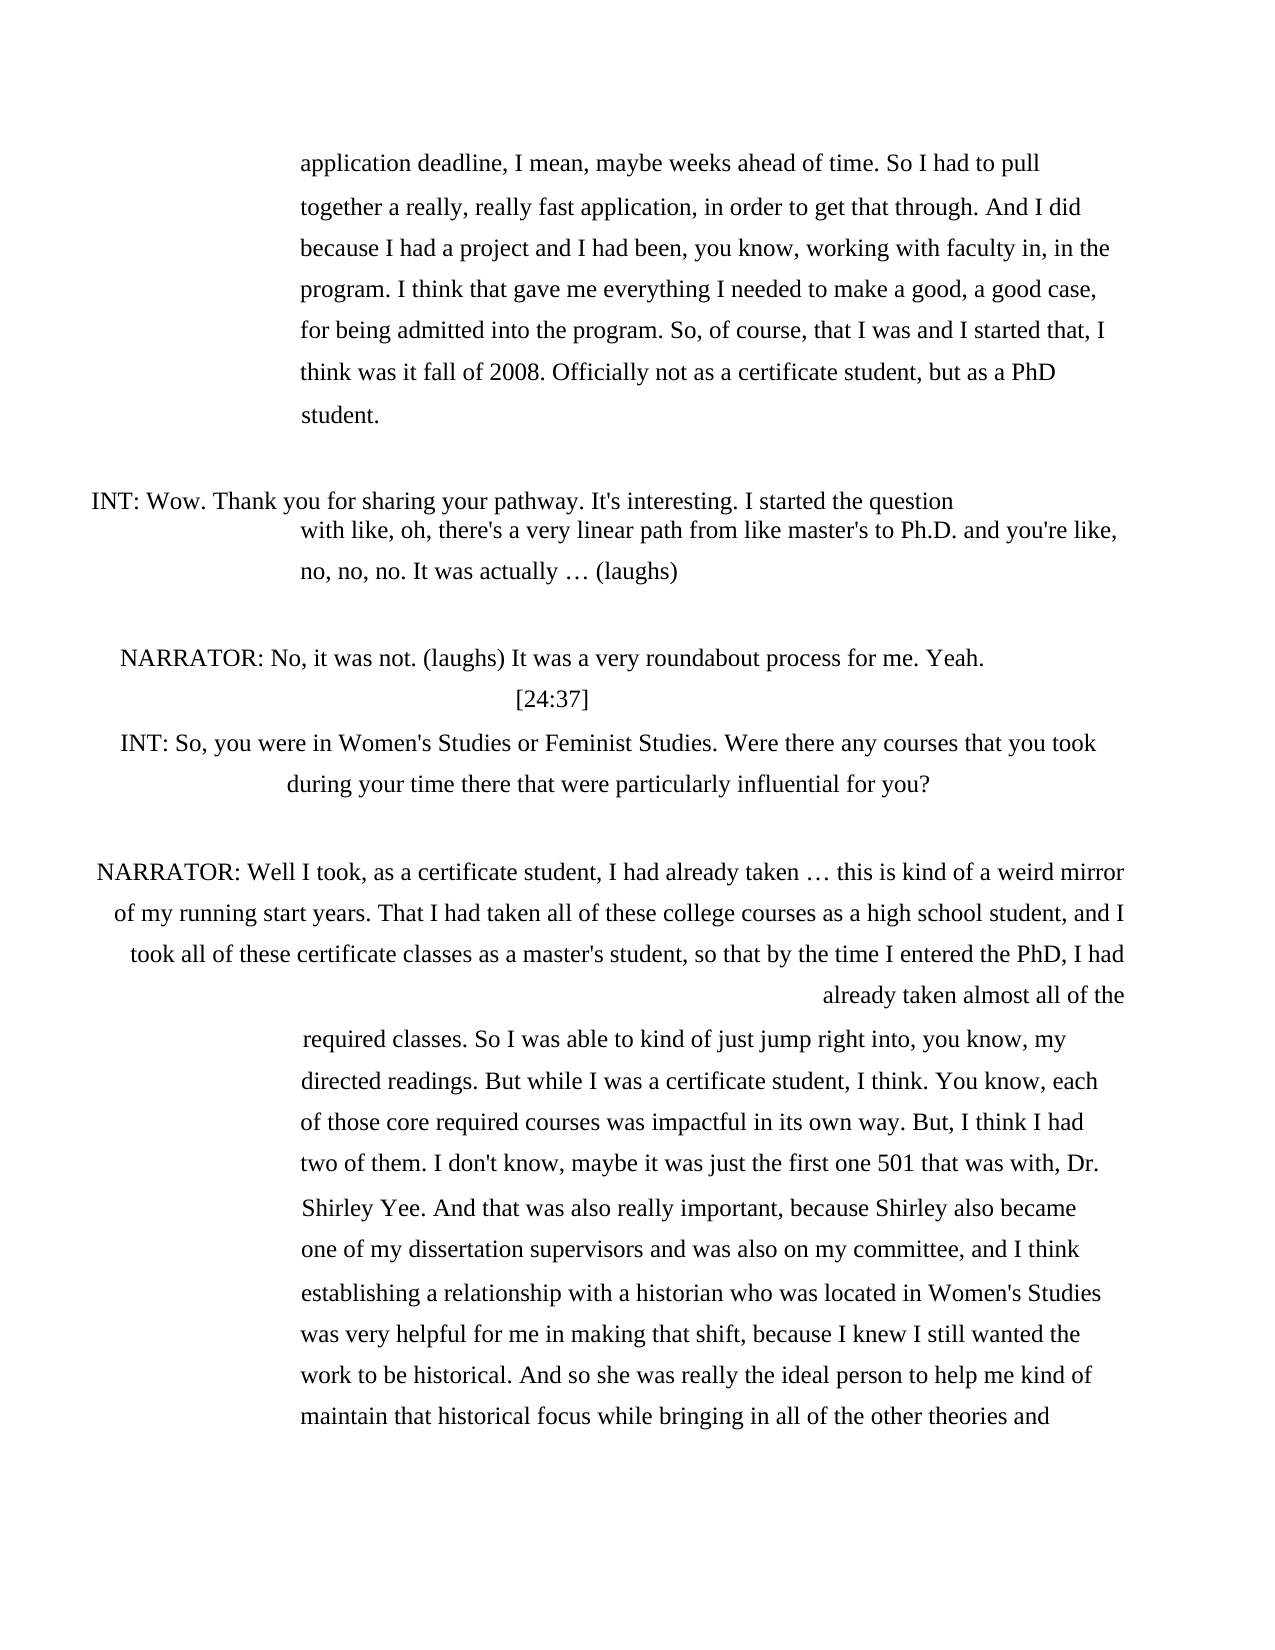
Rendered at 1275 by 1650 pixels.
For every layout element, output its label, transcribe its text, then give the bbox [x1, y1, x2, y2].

text together a really, really fast application, in order to get that through. And I did because I had a project and I had been, you know, working with faculty in, in the program. I think that gave me everything I needed to make a good, a good case, for being admitted into the program. So, of course, that I was and I started that, I think was it fall of 2008. Officially not as a certificate student, but as a PhD [300, 192, 1112, 385]
text directed readings. But while I was a certificate student, I think. You know, each of those core required courses was impactful in its own way. But, I think I had two of them. I don't know, maybe it was just the first one 501 that was with, Dr. [300, 1066, 1123, 1177]
text establishing a relationship with a historian who was located in Women's Studies was very helpful for me in making that shift, because I knew I still wanted the work to be historical. And so she was really the ideal person to help me kind of maintain that historical focus while bringing in all of the other theories and [300, 1278, 1102, 1429]
text student. [301, 401, 1129, 429]
text INT: So, you were in Women's Studies or Feminist Studies. Were there any courses that you took during your time there that were particularly influential for you? [91, 728, 1126, 798]
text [300, 148, 1129, 177]
text NARRATOR: No, it was not. (laughs) It was a very roundabout process for me. Yeah. [24:37] [90, 643, 1014, 713]
text INT: Wow. Thank you for sharing your pathway. It's interesting. I started the question [91, 486, 1129, 515]
text Shirley Yee. And that was also really important, because Shirley also became one of my dissertation supervisors and was also on my committee, and I think [301, 1193, 1119, 1262]
text required classes. So I was able to kind of just jump right into, you know, my [90, 1024, 1066, 1053]
text NARRATOR: Well I took, as a certificate student, I had already taken … this is kind of a weird mirror of my running start years. That I had taken all of these college courses as a high school student, and I took all of these certificate classes as a master's student, so that by the time I entered the PhD, I had already taken almost all of the [90, 857, 1124, 1008]
text with like, oh, there's a very linear path from like master's to Ph.D. and you're like, no, no, no. It was actually … (laughs) [300, 515, 1119, 585]
